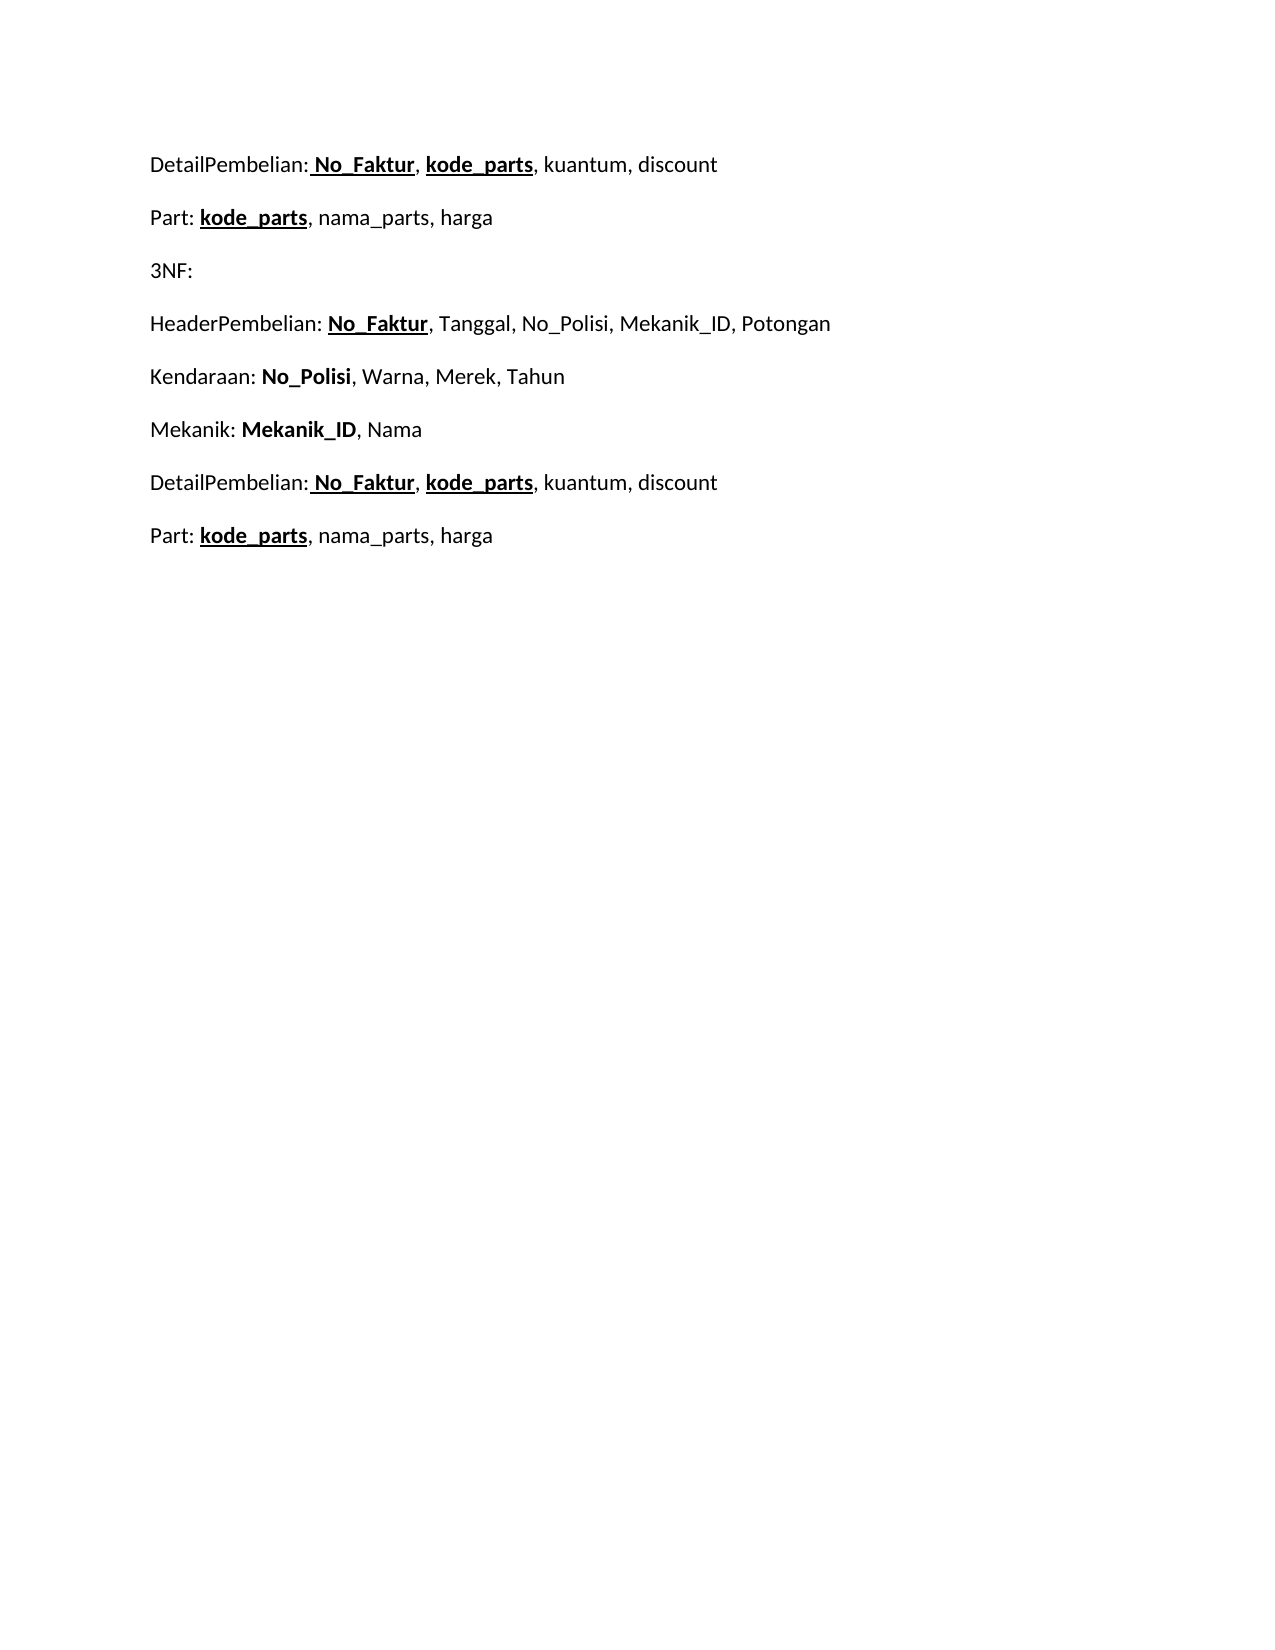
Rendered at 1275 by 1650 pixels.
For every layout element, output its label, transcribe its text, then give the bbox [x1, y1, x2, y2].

text Part: kode_parts, nama_parts, harga [150, 521, 1125, 549]
text DetailPembelian: No_Faktur, kode_parts, kuantum, discount [150, 468, 1125, 496]
text HeaderPembelian: No_Faktur, Tanggal, No_Polisi, Mekanik_ID, Potongan [150, 309, 1125, 337]
text Mekanik: Mekanik_ID, Nama [150, 415, 1125, 443]
text Kendaraan: No_Polisi, Warna, Merek, Tahun [150, 362, 1125, 390]
text 3NF: [150, 256, 1125, 284]
text DetailPembelian: No_Faktur, kode_parts, kuantum, discount [150, 150, 1125, 178]
text Part: kode_parts, nama_parts, harga [150, 203, 1125, 231]
